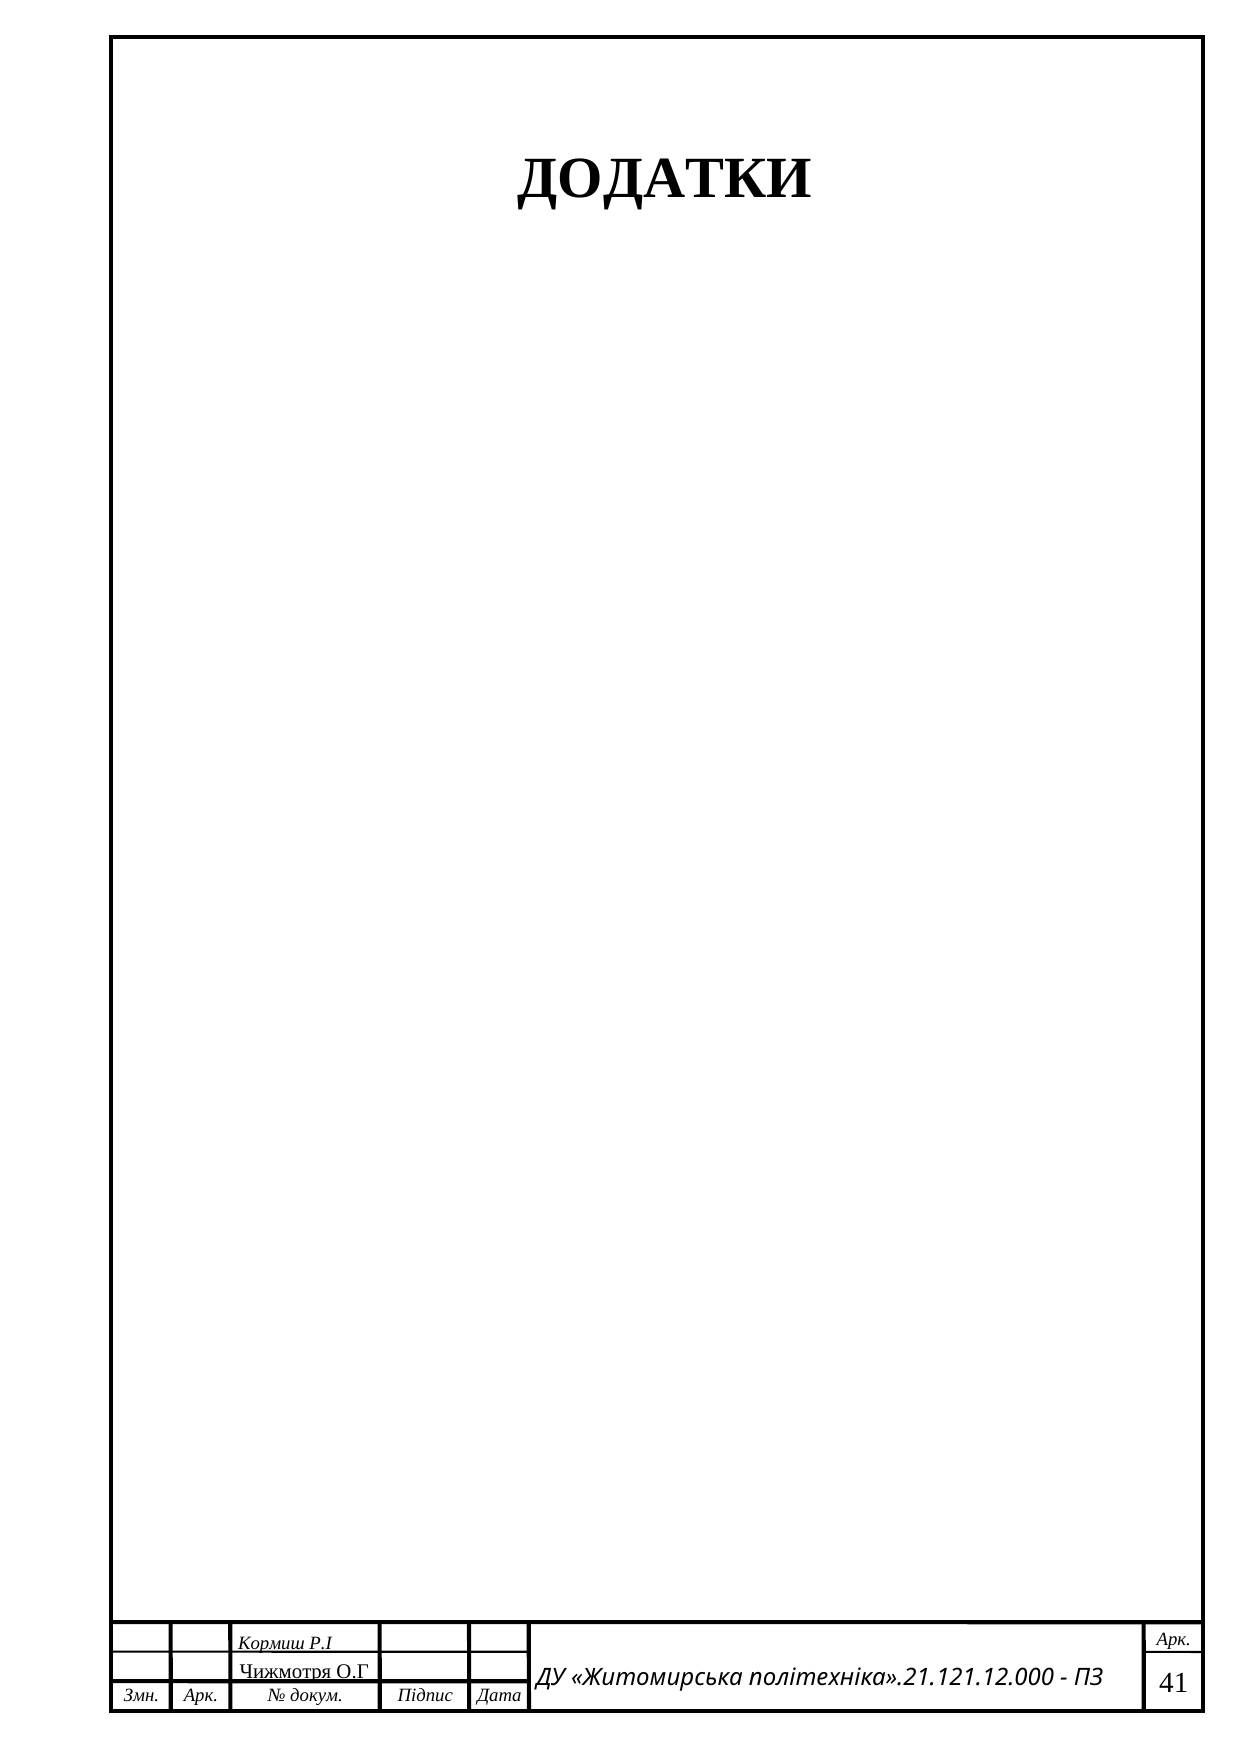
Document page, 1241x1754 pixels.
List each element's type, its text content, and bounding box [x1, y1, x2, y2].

subtitle ДОДАТКИ [177, 143, 1152, 210]
